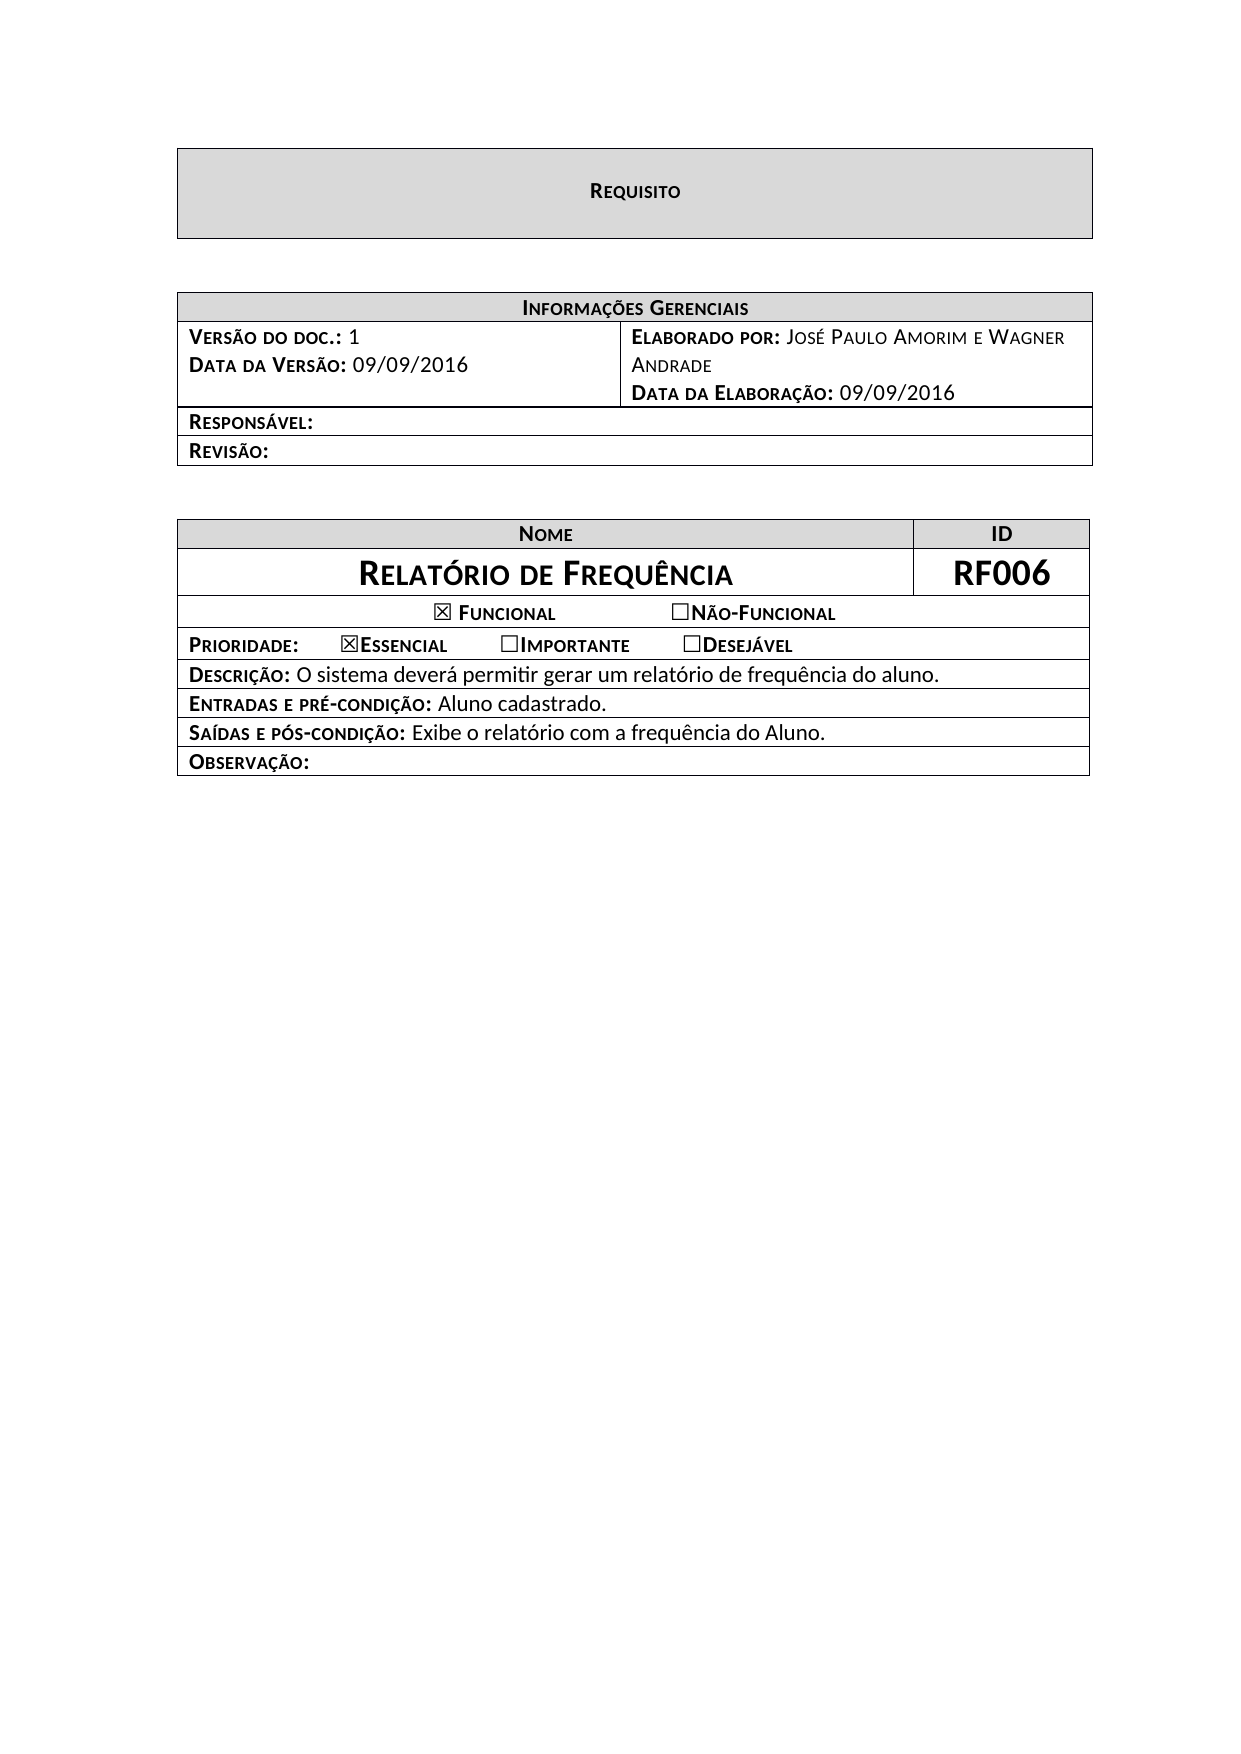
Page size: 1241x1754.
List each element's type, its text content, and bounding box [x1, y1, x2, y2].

table_cell Descrição: O sistema deverá permitir gerar um relatório de frequência do aluno. [178, 660, 1089, 688]
table_cell Relatório de Frequência [178, 549, 913, 594]
table_cell Elaborado por: José Paulo Amorim e Wagner Andrade Data da Elaboração: 09/09/2016 [621, 322, 1092, 406]
table_cell Entradas e pré-condição: Aluno cadastrado. [178, 689, 1089, 717]
table_cell Funcional Não-Funcional [178, 596, 1089, 627]
table_cell Responsável: [178, 408, 1092, 435]
table_cell Versão do doc.: 1 Data da Versão: 09/09/2016 [178, 322, 620, 406]
table_cell Saídas e pós-condição: Exibe o relatório com a frequência do Aluno. [178, 718, 1089, 746]
table_cell Prioridade: Essencial Importante Desejável [178, 628, 1089, 659]
table_header Informações Gerenciais [178, 293, 1092, 321]
table_cell RF006 [914, 549, 1089, 594]
table_header Requisito [178, 149, 1092, 238]
table_header ID [914, 520, 1089, 548]
table_header Nome [178, 520, 913, 548]
table_cell Revisão: [178, 436, 1092, 464]
table_cell Observação: [178, 747, 1089, 775]
